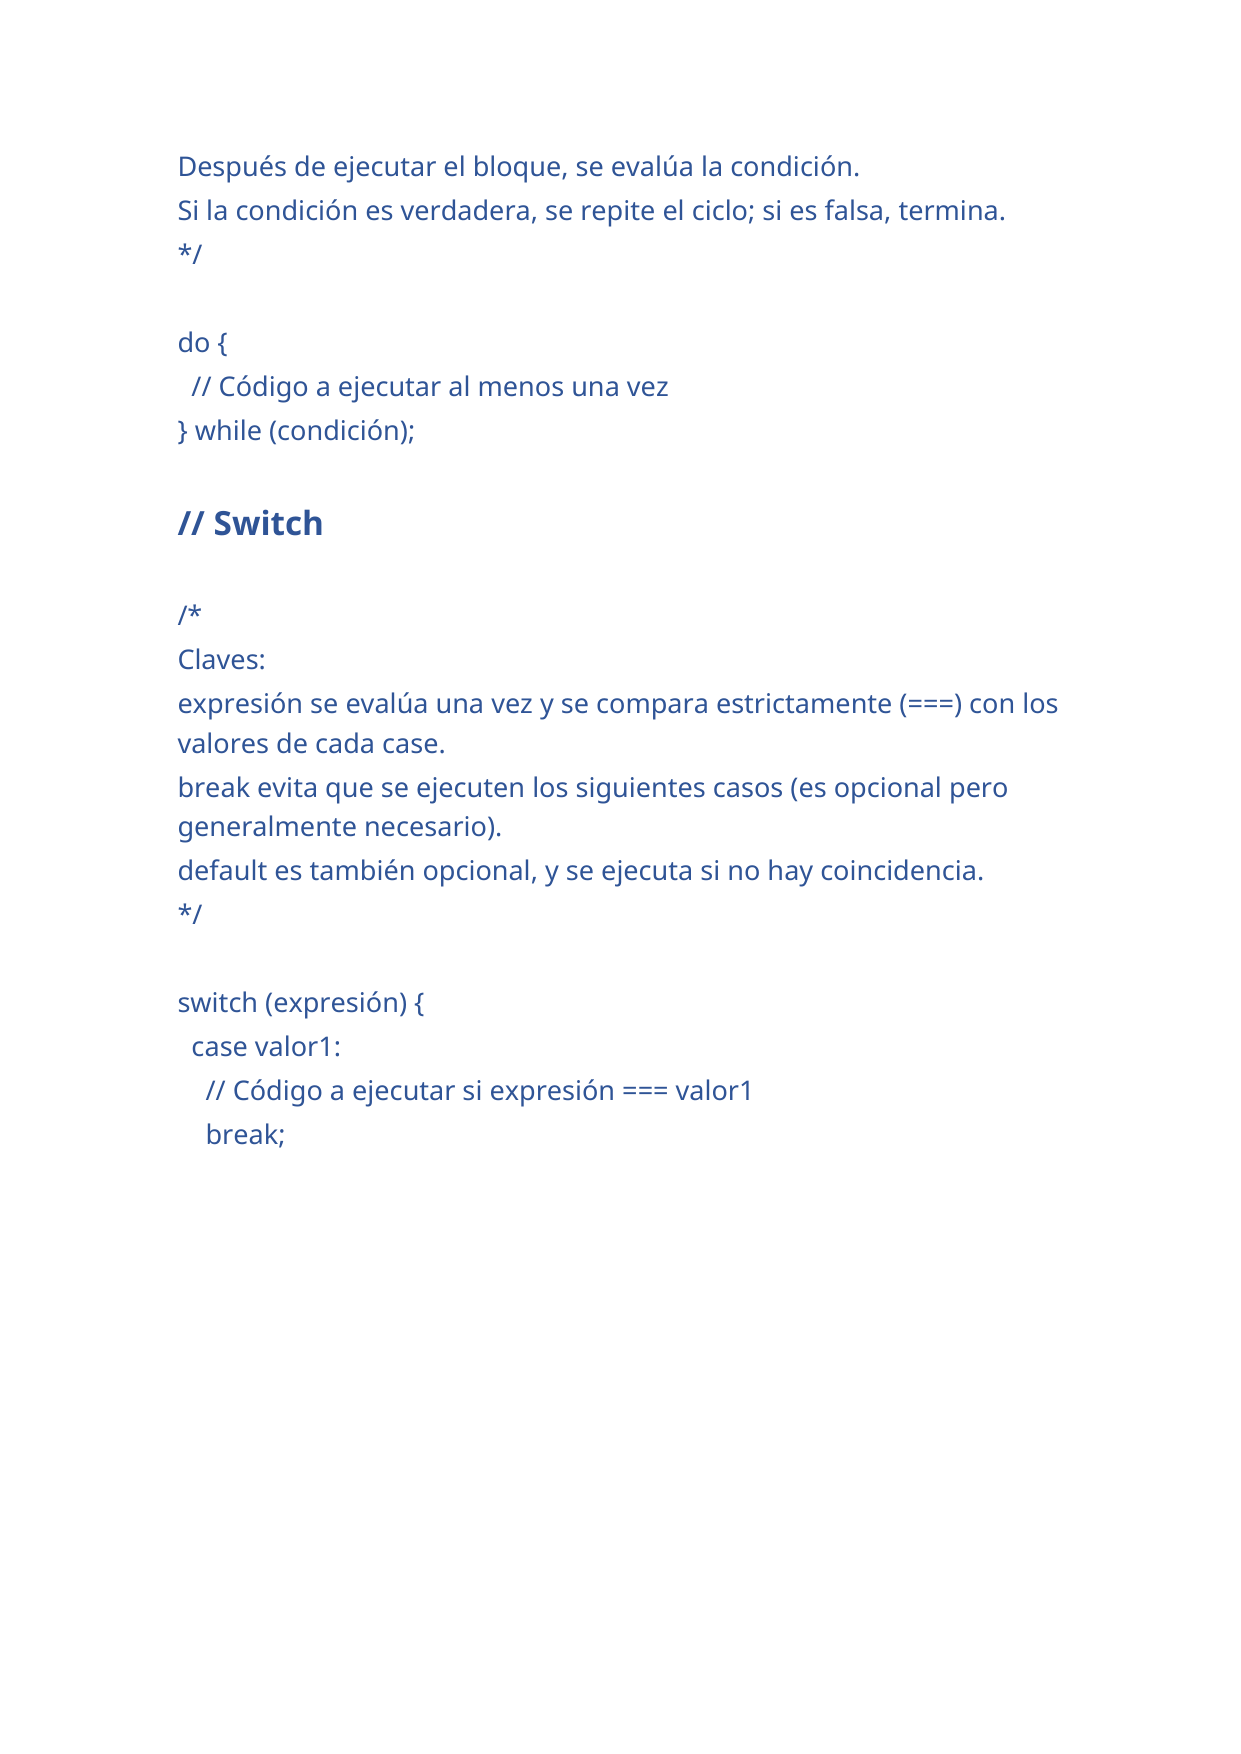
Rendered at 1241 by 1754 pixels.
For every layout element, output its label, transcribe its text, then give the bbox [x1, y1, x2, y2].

subtitle do { [177, 323, 1063, 360]
subtitle Claves: [177, 640, 1063, 677]
subtitle */ [177, 896, 1063, 933]
subtitle expresión se evalúa una vez y se compara estrictamente (===) con los valores de cada case. [177, 684, 1063, 761]
subtitle Si la condición es verdadera, se repite el ciclo; si es falsa, termina. [177, 192, 1063, 228]
subtitle */ [177, 236, 1063, 272]
subtitle /* [177, 596, 1063, 633]
subtitle } while (condición); [177, 411, 1063, 448]
subtitle // Switch [177, 499, 1063, 545]
subtitle case valor1: [177, 1028, 1063, 1064]
subtitle default es también opcional, y se ejecuta si no hay coincidencia. [177, 852, 1063, 889]
subtitle switch (expresión) { [177, 984, 1063, 1021]
subtitle break evita que se ejecuten los siguientes casos (es opcional pero generalmente necesario). [177, 768, 1063, 845]
subtitle Después de ejecutar el bloque, se evalúa la condición. [177, 148, 1063, 184]
subtitle // Código a ejecutar si expresión === valor1 [177, 1072, 1063, 1108]
subtitle break; [177, 1116, 1063, 1152]
subtitle // Código a ejecutar al menos una vez [177, 367, 1063, 404]
